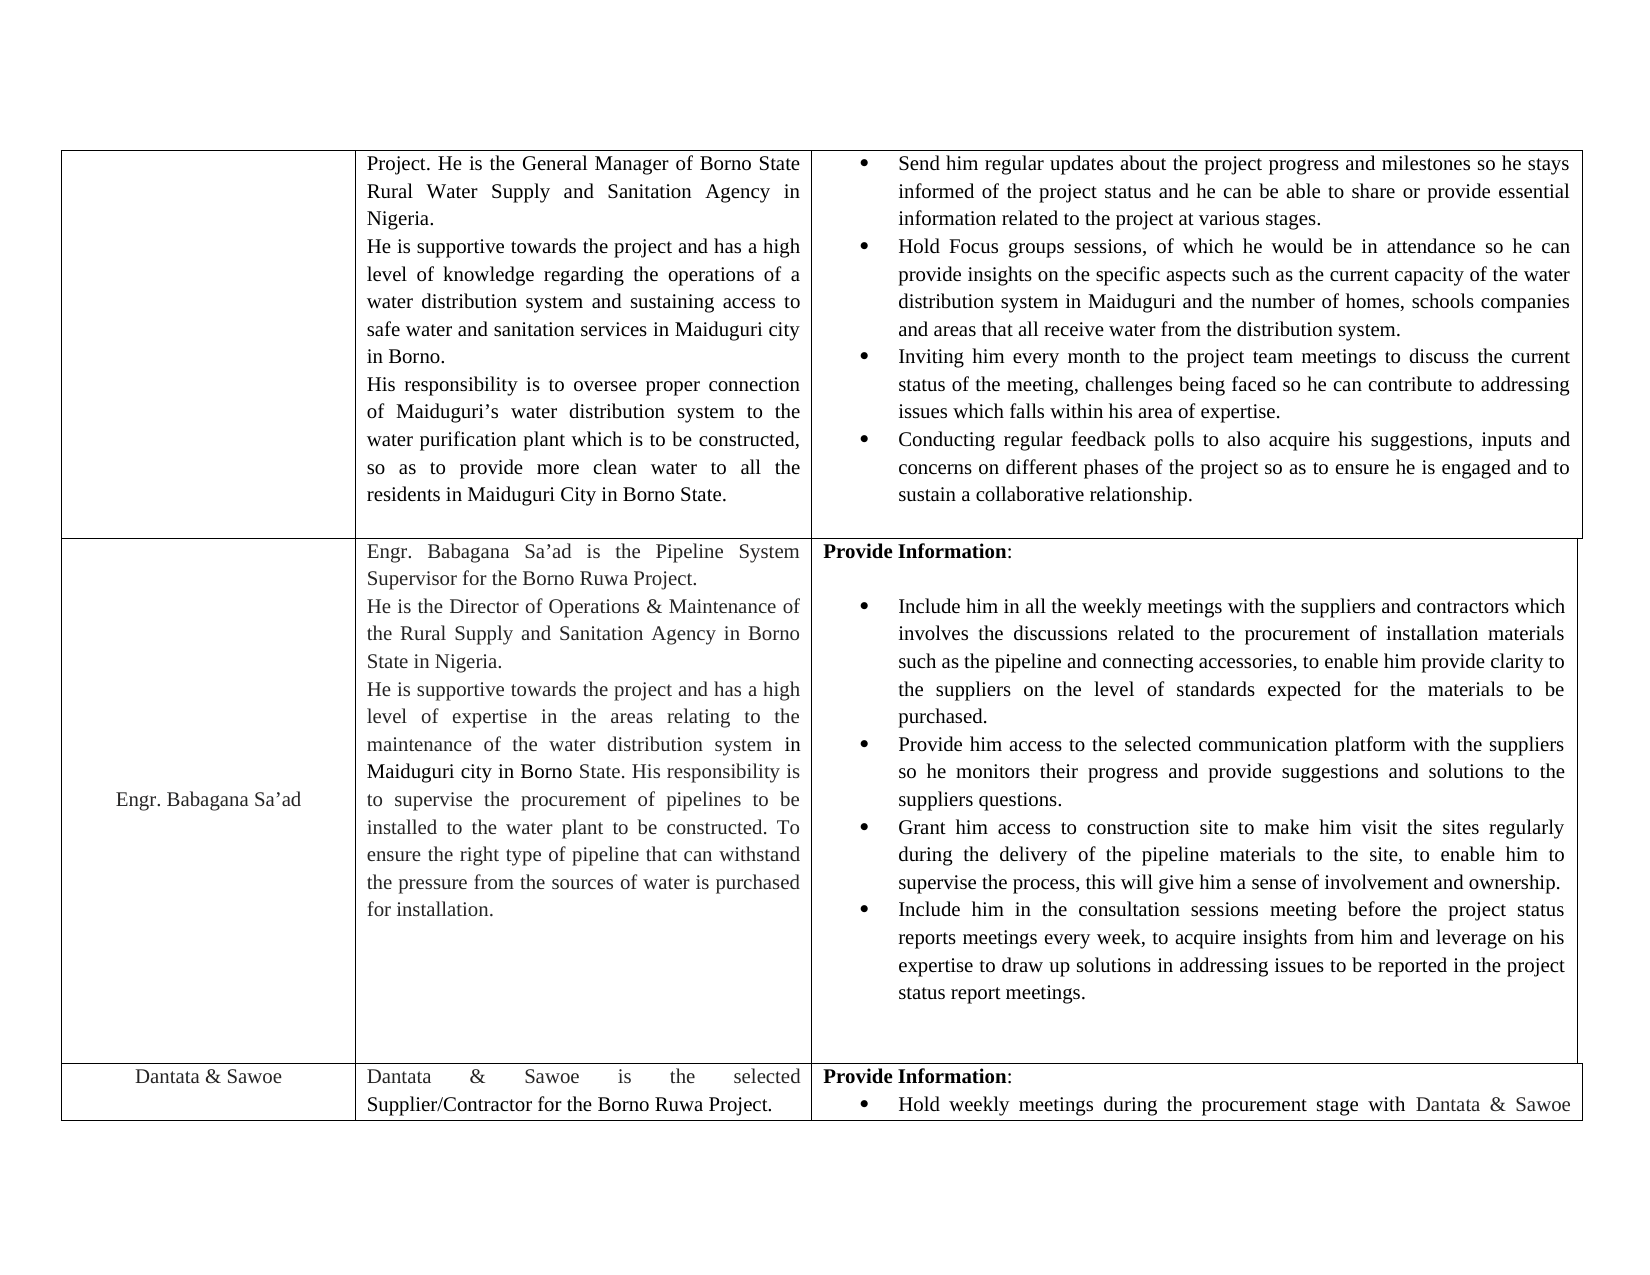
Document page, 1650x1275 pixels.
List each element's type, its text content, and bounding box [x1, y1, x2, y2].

table_cell Dantata & Sawoe [62, 1064, 355, 1119]
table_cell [356, 1064, 811, 1119]
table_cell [356, 151, 811, 537]
table_cell Provide Information: Include him in all the weekly meetings with the suppliers and contractors which involves the discussions related to the procurement of installation materials such as the pipeline and connecting accessories, to enable him provide clarity to the suppliers on the level of standards expected for the materials to be purchased. Provide him access to the selected communication platform with the suppliers so he monitors their progress and provide suggestions and solutions to the suppliers questions. Grant him access to construction site to make him visit the sites regularly during the delivery of the pipeline materials to the site, to enable him to supervise the process, this will give him a sense of involvement and ownership. Include him in the consultation sessions meeting before the project status reports meetings every week, to acquire insights from him and leverage on his expertise to draw up solutions in addressing issues to be reported in the project status report meetings. [812, 539, 1577, 1063]
table_cell Engr. Babagana Sa’ad [62, 539, 355, 1063]
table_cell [812, 151, 1582, 537]
table_cell Engr. Babagana Sa’ad is the Pipeline System Supervisor for the Borno Ruwa Project. He is the Director of Operations & Maintenance of the Rural Supply and Sanitation Agency in Borno State in Nigeria. He is supportive towards the project and has a high level of expertise in the areas relating to the maintenance of the water distribution system in Maiduguri city in Borno State. His responsibility is to supervise the procurement of pipelines to be installed to the water plant to be constructed. To ensure the right type of pipeline that can withstand the pressure from the sources of water is purchased for installation. [356, 539, 811, 1063]
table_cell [62, 151, 355, 537]
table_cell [812, 1064, 1582, 1119]
